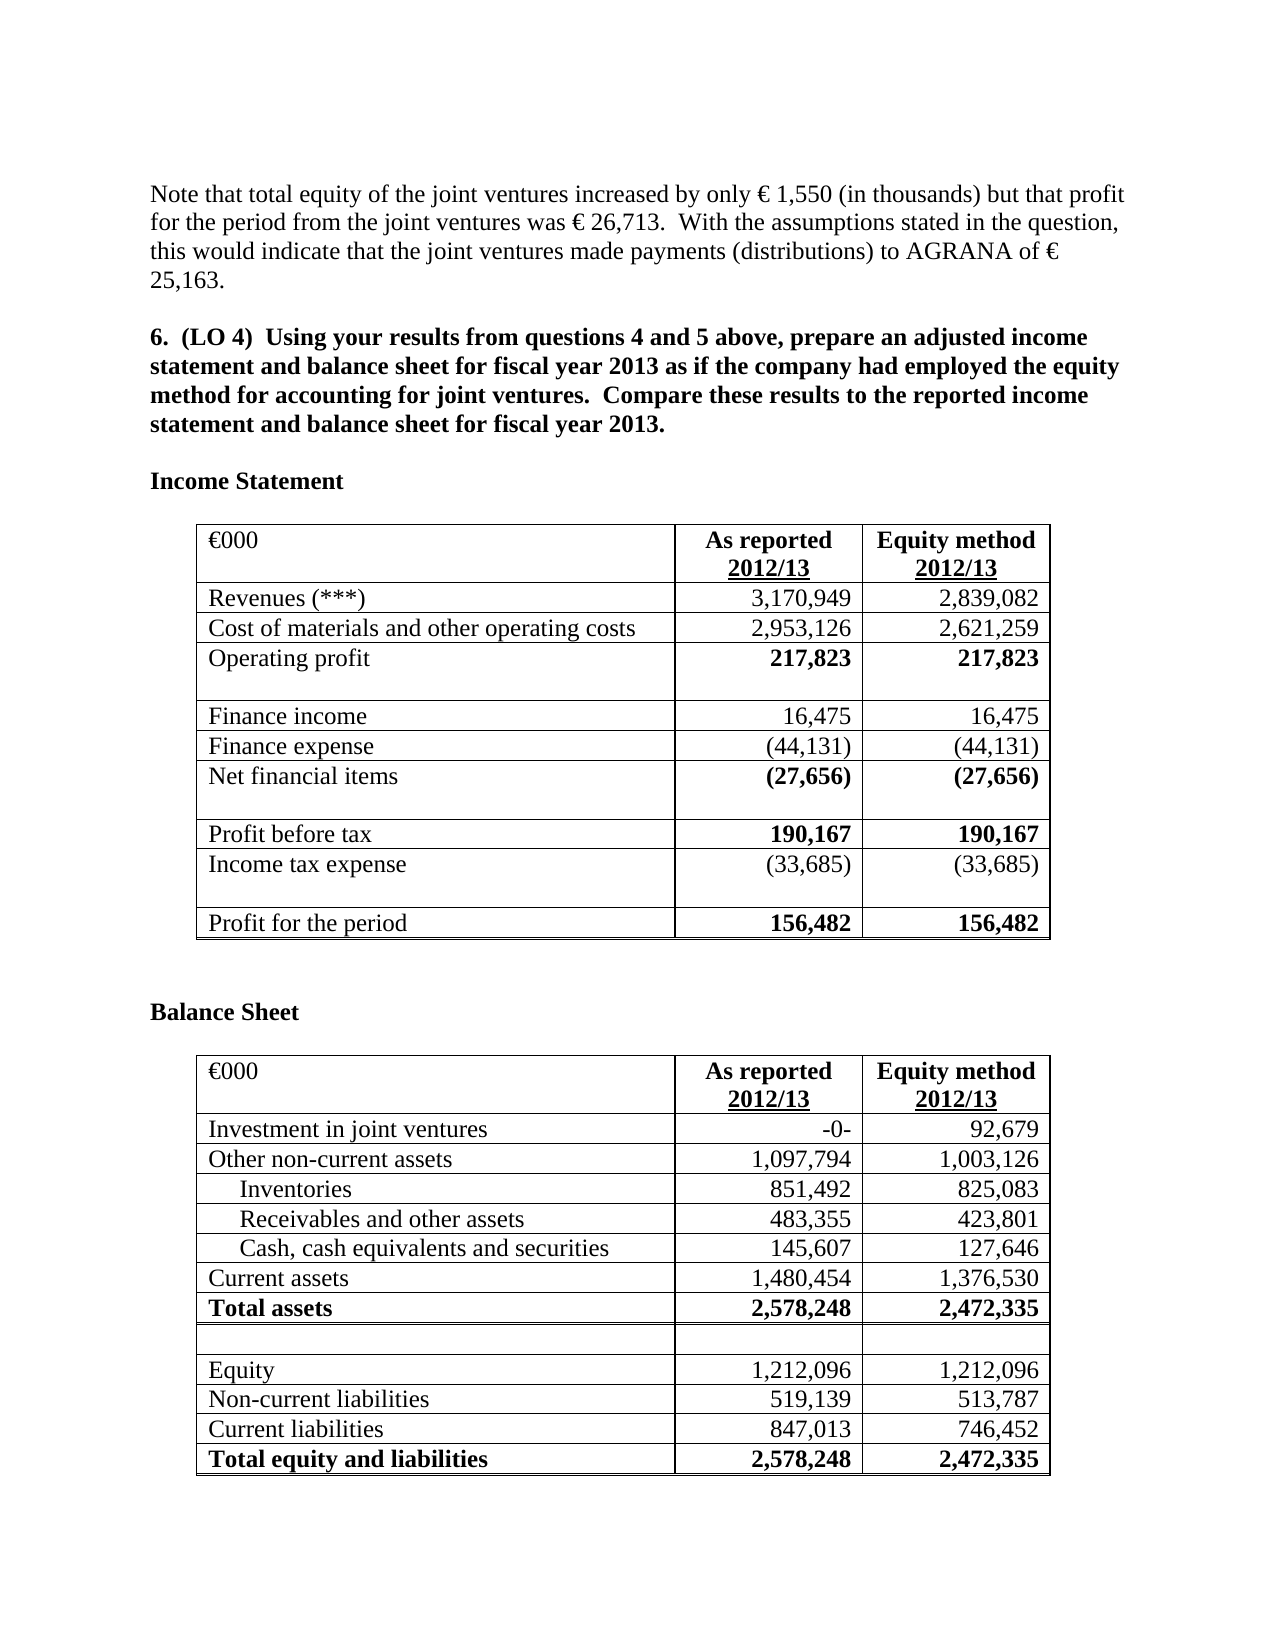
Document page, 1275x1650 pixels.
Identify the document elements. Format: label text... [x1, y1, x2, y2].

table_cell Profit before tax [197, 820, 674, 848]
table_cell Cash, cash equivalents and securities [197, 1234, 674, 1262]
table_cell Inventories [197, 1174, 674, 1203]
table_cell 2,472,335 [863, 1293, 1049, 1322]
table_cell 92,679 [863, 1114, 1049, 1143]
table_header €000 [197, 525, 674, 582]
table_cell [863, 1325, 1049, 1354]
table_cell 2,578,248 [676, 1293, 862, 1322]
table_cell 519,139 [676, 1385, 862, 1413]
table_cell 483,355 [676, 1204, 862, 1232]
table_cell Income tax expense [197, 849, 674, 907]
table_header Equity method 2012/13 [863, 1056, 1049, 1113]
table_cell Current liabilities [197, 1414, 674, 1443]
table_cell Finance income [197, 701, 674, 730]
table_cell 2,953,126 [676, 613, 862, 642]
table_cell Net financial items [197, 761, 674, 818]
table_cell 1,480,454 [676, 1263, 862, 1292]
table_cell (44,131) [676, 731, 862, 760]
table_cell Finance expense [197, 731, 674, 760]
table_cell 513,787 [863, 1385, 1049, 1413]
table_cell Revenues (***) [197, 583, 674, 612]
table_cell 1,376,530 [863, 1263, 1049, 1292]
table_cell Total equity and liabilities [197, 1444, 674, 1473]
table_cell Equity [197, 1355, 674, 1383]
table_header As reported 2012/13 [676, 1056, 862, 1113]
table_cell Operating profit [197, 643, 674, 700]
table_header Equity method 2012/13 [863, 525, 1049, 582]
table_cell 1,212,096 [676, 1355, 862, 1383]
table_cell 190,167 [863, 820, 1049, 848]
table_cell 851,492 [676, 1174, 862, 1203]
table_cell 1,212,096 [863, 1355, 1049, 1383]
table_cell 2,472,335 [863, 1444, 1049, 1473]
table_cell Total assets [197, 1293, 674, 1322]
table_cell 16,475 [676, 701, 862, 730]
table_cell 16,475 [863, 701, 1049, 730]
table_cell (44,131) [863, 731, 1049, 760]
table_cell 2,621,259 [863, 613, 1049, 642]
table_cell Current assets [197, 1263, 674, 1292]
table_cell Profit for the period [197, 908, 674, 937]
table_cell Cost of materials and other operating costs [197, 613, 674, 642]
table_cell Receivables and other assets [197, 1204, 674, 1232]
table_cell 190,167 [676, 820, 862, 848]
table_cell Non-current liabilities [197, 1385, 674, 1413]
table_cell (27,656) [676, 761, 862, 818]
text Note that total equity of the joint ventures increased by only € 1,550 (in thousands) but that profit for the period from the joint ventures was € 26,713. With the assumptions stated in the question, this would indicate that the joint ventures made payments (distributions) to AGRANA of € 25,163. [150, 179, 1125, 294]
table_cell Investment in joint ventures [197, 1114, 674, 1143]
text Balance Sheet [150, 997, 1125, 1026]
table_cell 825,083 [863, 1174, 1049, 1203]
table_cell 746,452 [863, 1414, 1049, 1443]
table_cell [676, 1325, 862, 1354]
table_cell 217,823 [676, 643, 862, 700]
table_cell 2,578,248 [676, 1444, 862, 1473]
table_cell Other non-current assets [197, 1144, 674, 1173]
table_cell 156,482 [676, 908, 862, 937]
table_cell 1,097,794 [676, 1144, 862, 1173]
table_header €000 [197, 1056, 674, 1113]
table_cell (27,656) [863, 761, 1049, 818]
table_cell 127,646 [863, 1234, 1049, 1262]
table_cell 1,003,126 [863, 1144, 1049, 1173]
table_cell 217,823 [863, 643, 1049, 700]
table_cell 156,482 [863, 908, 1049, 937]
table_header As reported 2012/13 [676, 525, 862, 582]
table_cell (33,685) [676, 849, 862, 907]
table_cell -0- [676, 1114, 862, 1143]
table_cell (33,685) [863, 849, 1049, 907]
text Income Statement [150, 466, 1125, 495]
text 6. (LO 4) Using your results from questions 4 and 5 above, prepare an adjusted income statement and balance sheet for fiscal year 2013 as if the company had employed the equity method for accounting for joint ventures. Compare these results to the reported income statement and balance sheet for fiscal year 2013. [150, 322, 1125, 437]
table_cell 847,013 [676, 1414, 862, 1443]
table_cell 423,801 [863, 1204, 1049, 1232]
table_cell [197, 1325, 674, 1354]
table_cell 3,170,949 [676, 583, 862, 612]
table_cell 145,607 [676, 1234, 862, 1262]
table_cell 2,839,082 [863, 583, 1049, 612]
